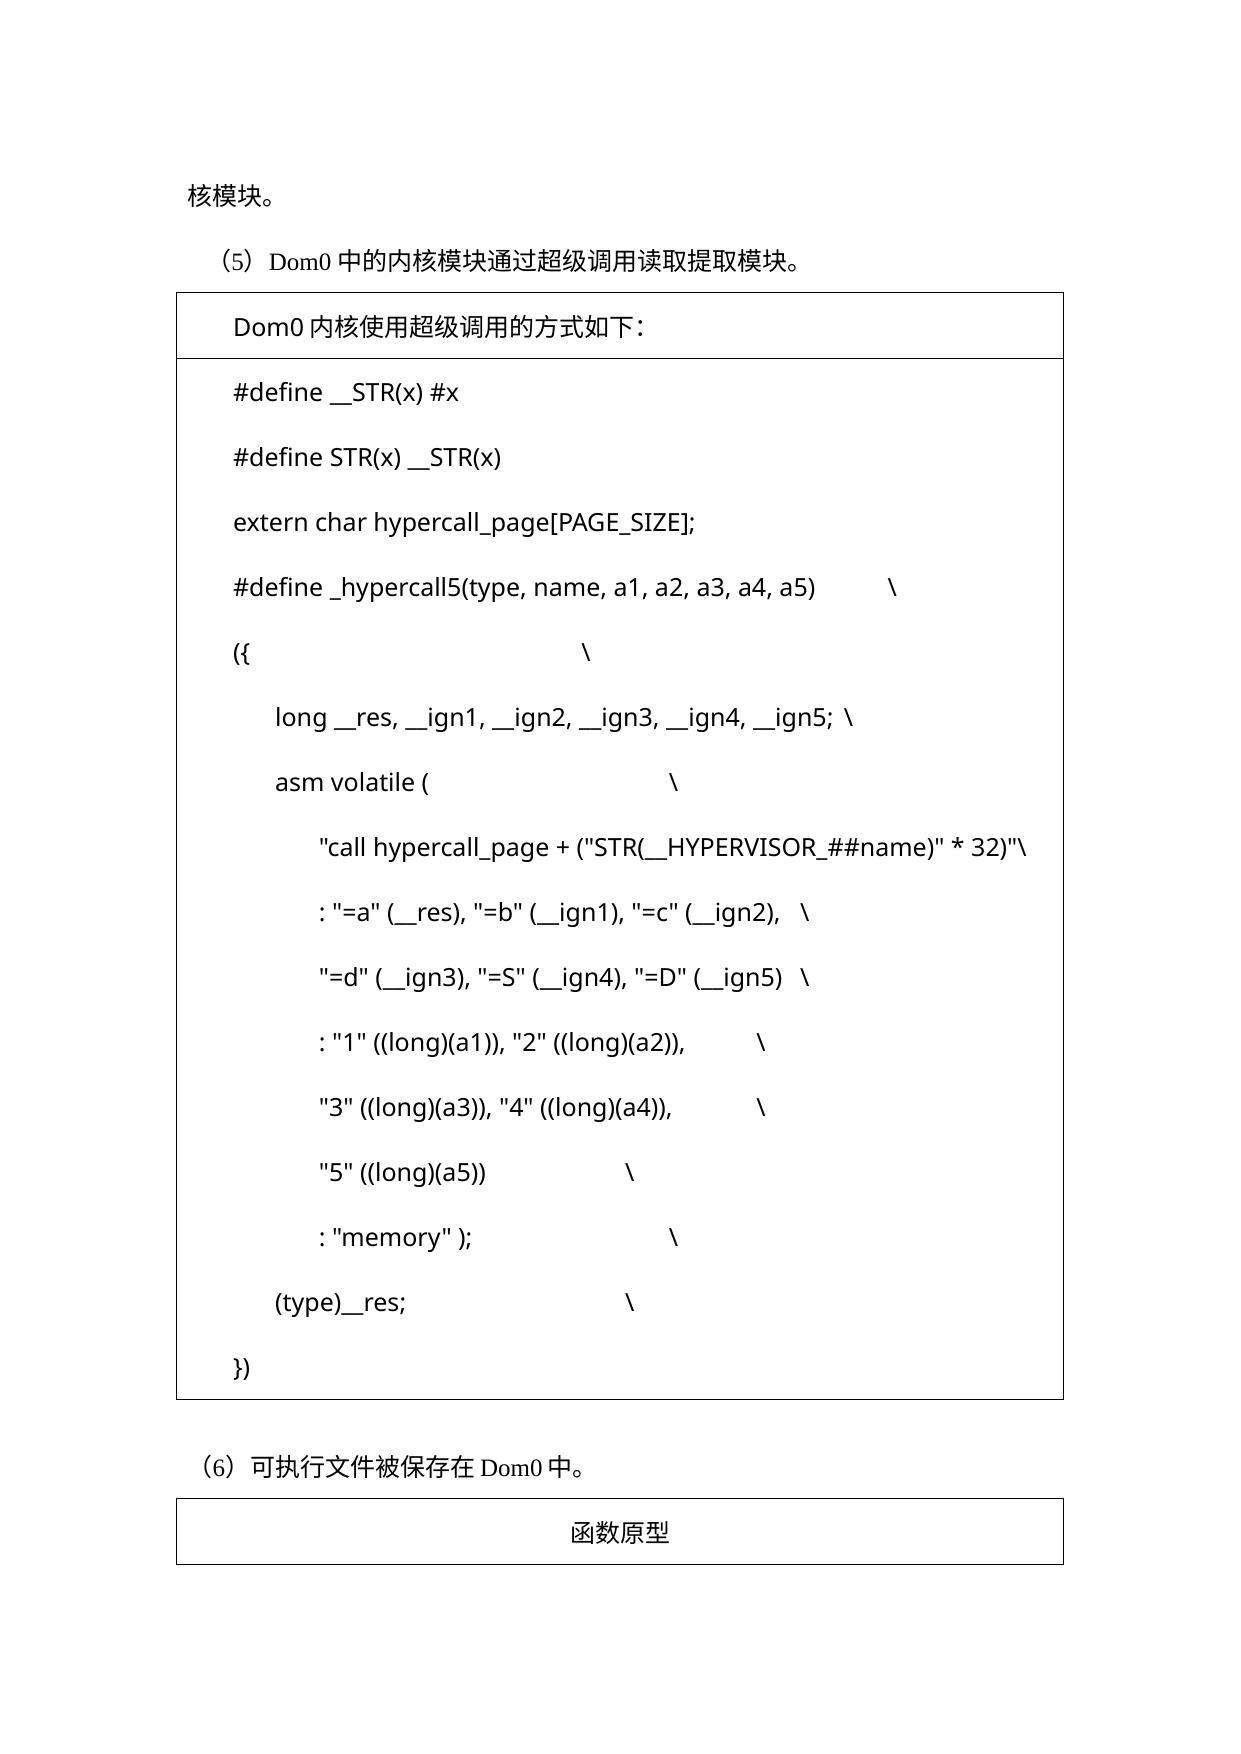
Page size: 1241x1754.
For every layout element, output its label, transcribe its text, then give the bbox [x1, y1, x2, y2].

text （6）可执行文件被保存在Dom0中。 [187, 1433, 1053, 1498]
table_header Dom0内核使用超级调用的方式如下： [177, 293, 1063, 358]
table_header 函数原型 [177, 1499, 1063, 1564]
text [187, 162, 1053, 227]
table_cell #define __STR(x) #x #define STR(x) __STR(x) extern char hypercall_page[PAGE_SIZE]; #define _hypercall5(type, name, a1, a2, a3, a4, a5) \ ({ \ long __res, __ign1, __ign2, __ign3, __ign4, __ign5; \ asm volatile ( \ "call hypercall_page + ("STR(__HYPERVISOR_##name)" * 32)"\ : "=a" (__res), "=b" (__ign1), "=c" (__ign2), \ "=d" (__ign3), "=S" (__ign4), "=D" (__ign5) \ : "1" ((long)(a1)), "2" ((long)(a2)), \ "3" ((long)(a3)), "4" ((long)(a4)), \ "5" ((long)(a5)) \ : "memory" ); \ (type)__res; \ }) [177, 359, 1063, 1399]
text （5）Dom0 中的内核模块通过超级调用读取提取模块。 [187, 227, 1053, 292]
